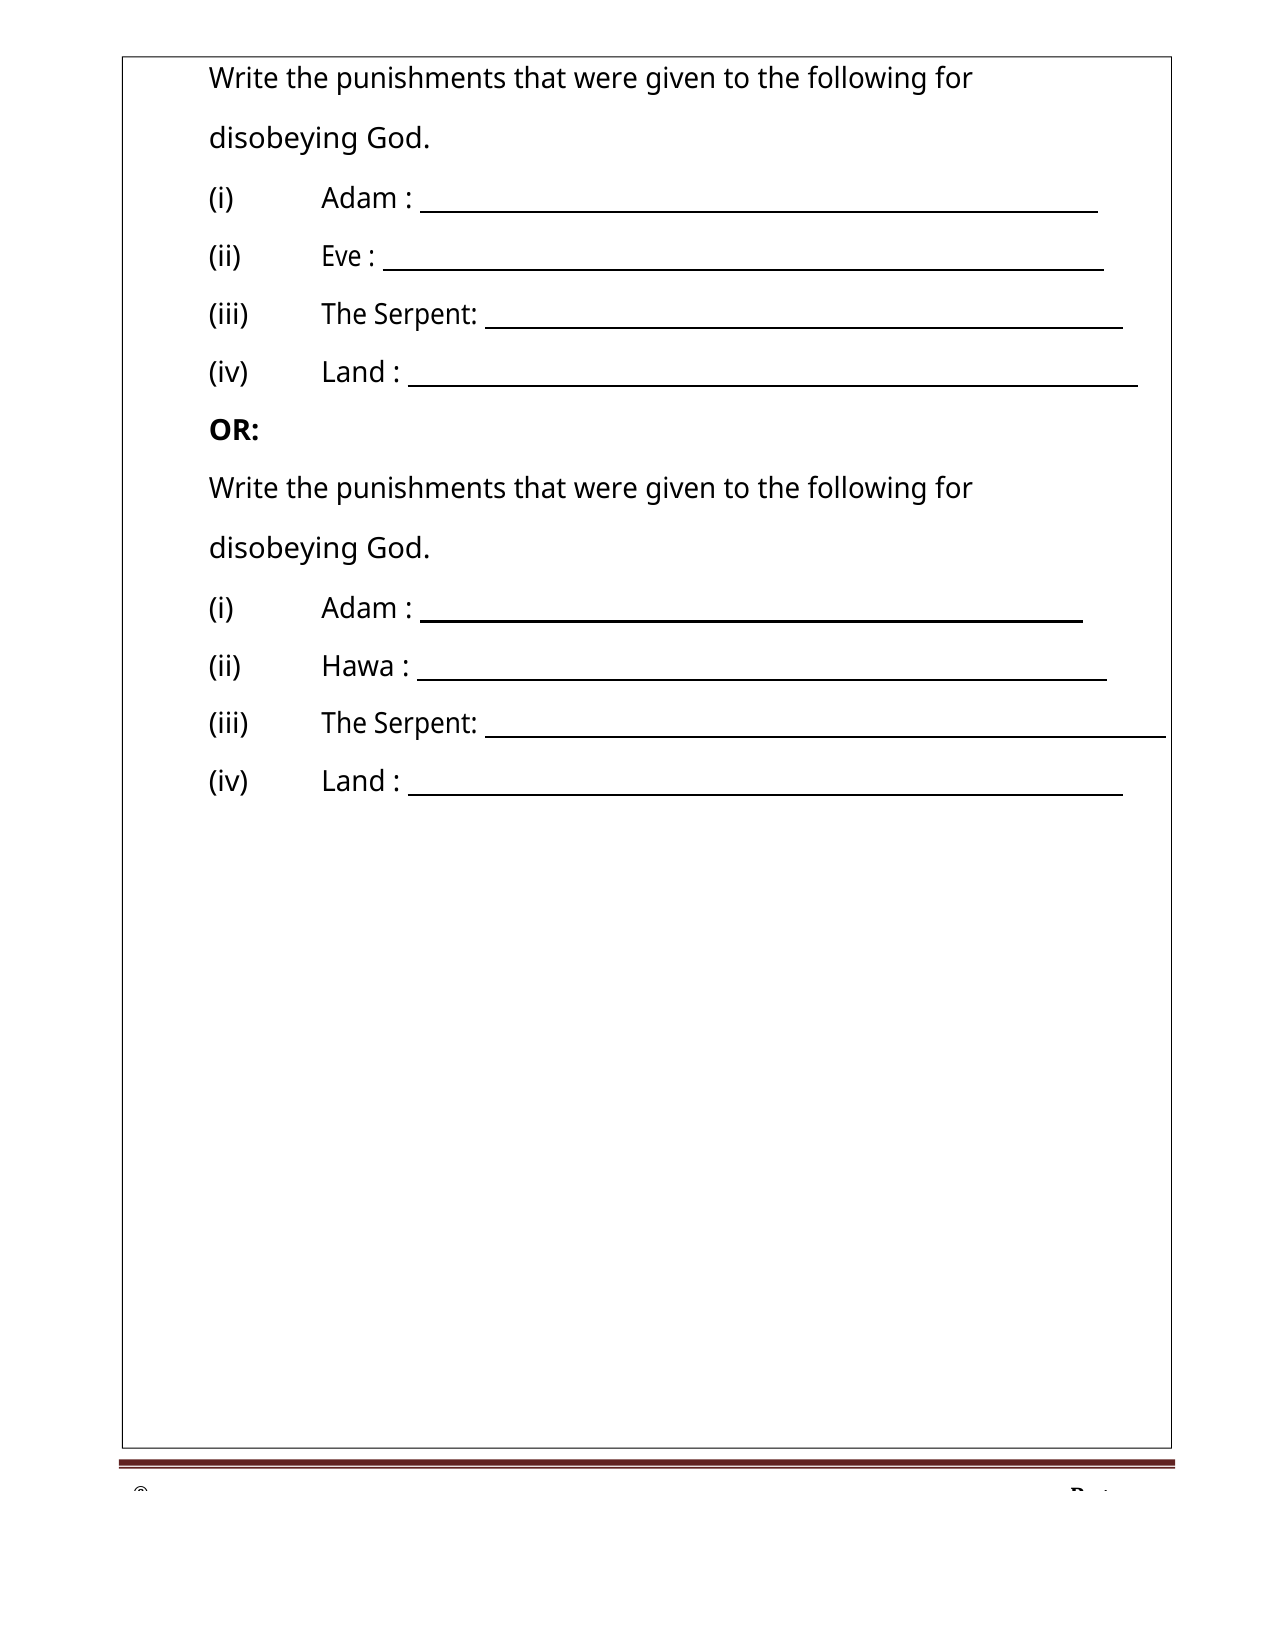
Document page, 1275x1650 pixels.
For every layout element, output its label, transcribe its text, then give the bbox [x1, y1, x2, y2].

list Land : [208, 761, 1196, 800]
list Adam : [208, 587, 1196, 627]
list Adam : [208, 177, 1196, 217]
list Land : [208, 351, 1196, 391]
list Hawa : [208, 645, 1196, 685]
list Eve : [208, 235, 1196, 275]
list The Serpent: [208, 293, 1196, 333]
subtitle OR: [208, 409, 1196, 449]
text Write the punishments that were given to the following for disobeying God. [208, 57, 1021, 157]
list The Serpent: [208, 703, 1196, 742]
text Write the punishments that were given to the following for disobeying God. [208, 467, 1021, 567]
